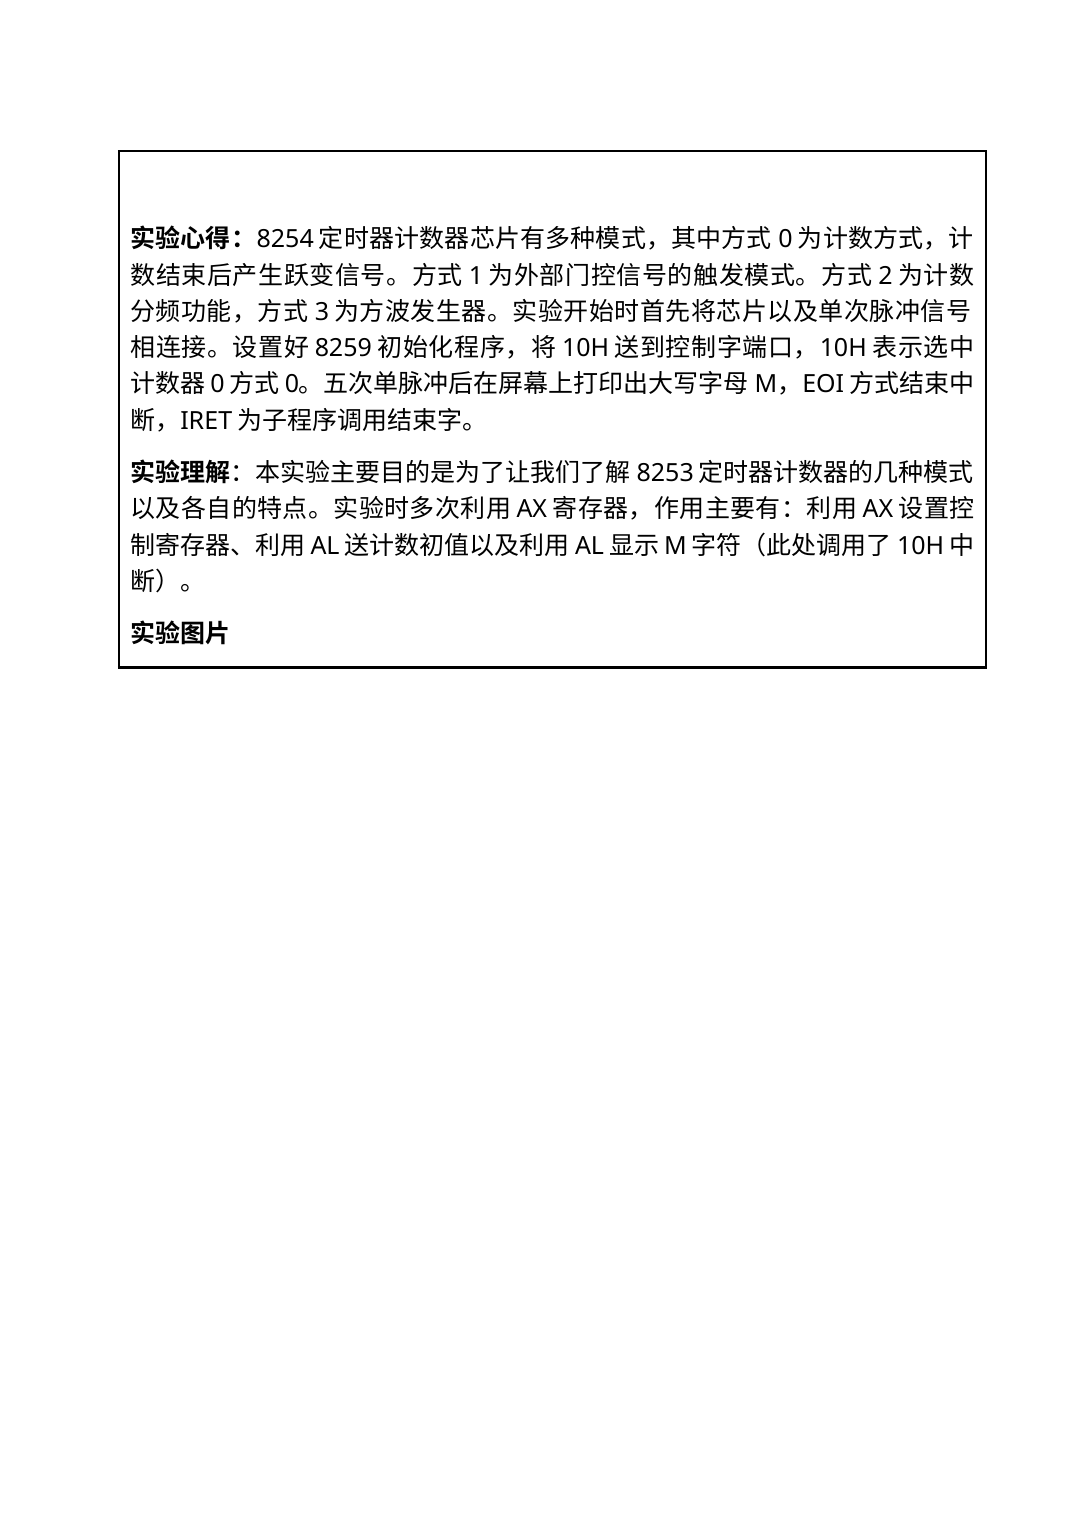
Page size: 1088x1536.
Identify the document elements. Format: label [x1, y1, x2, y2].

table_header [120, 152, 985, 666]
